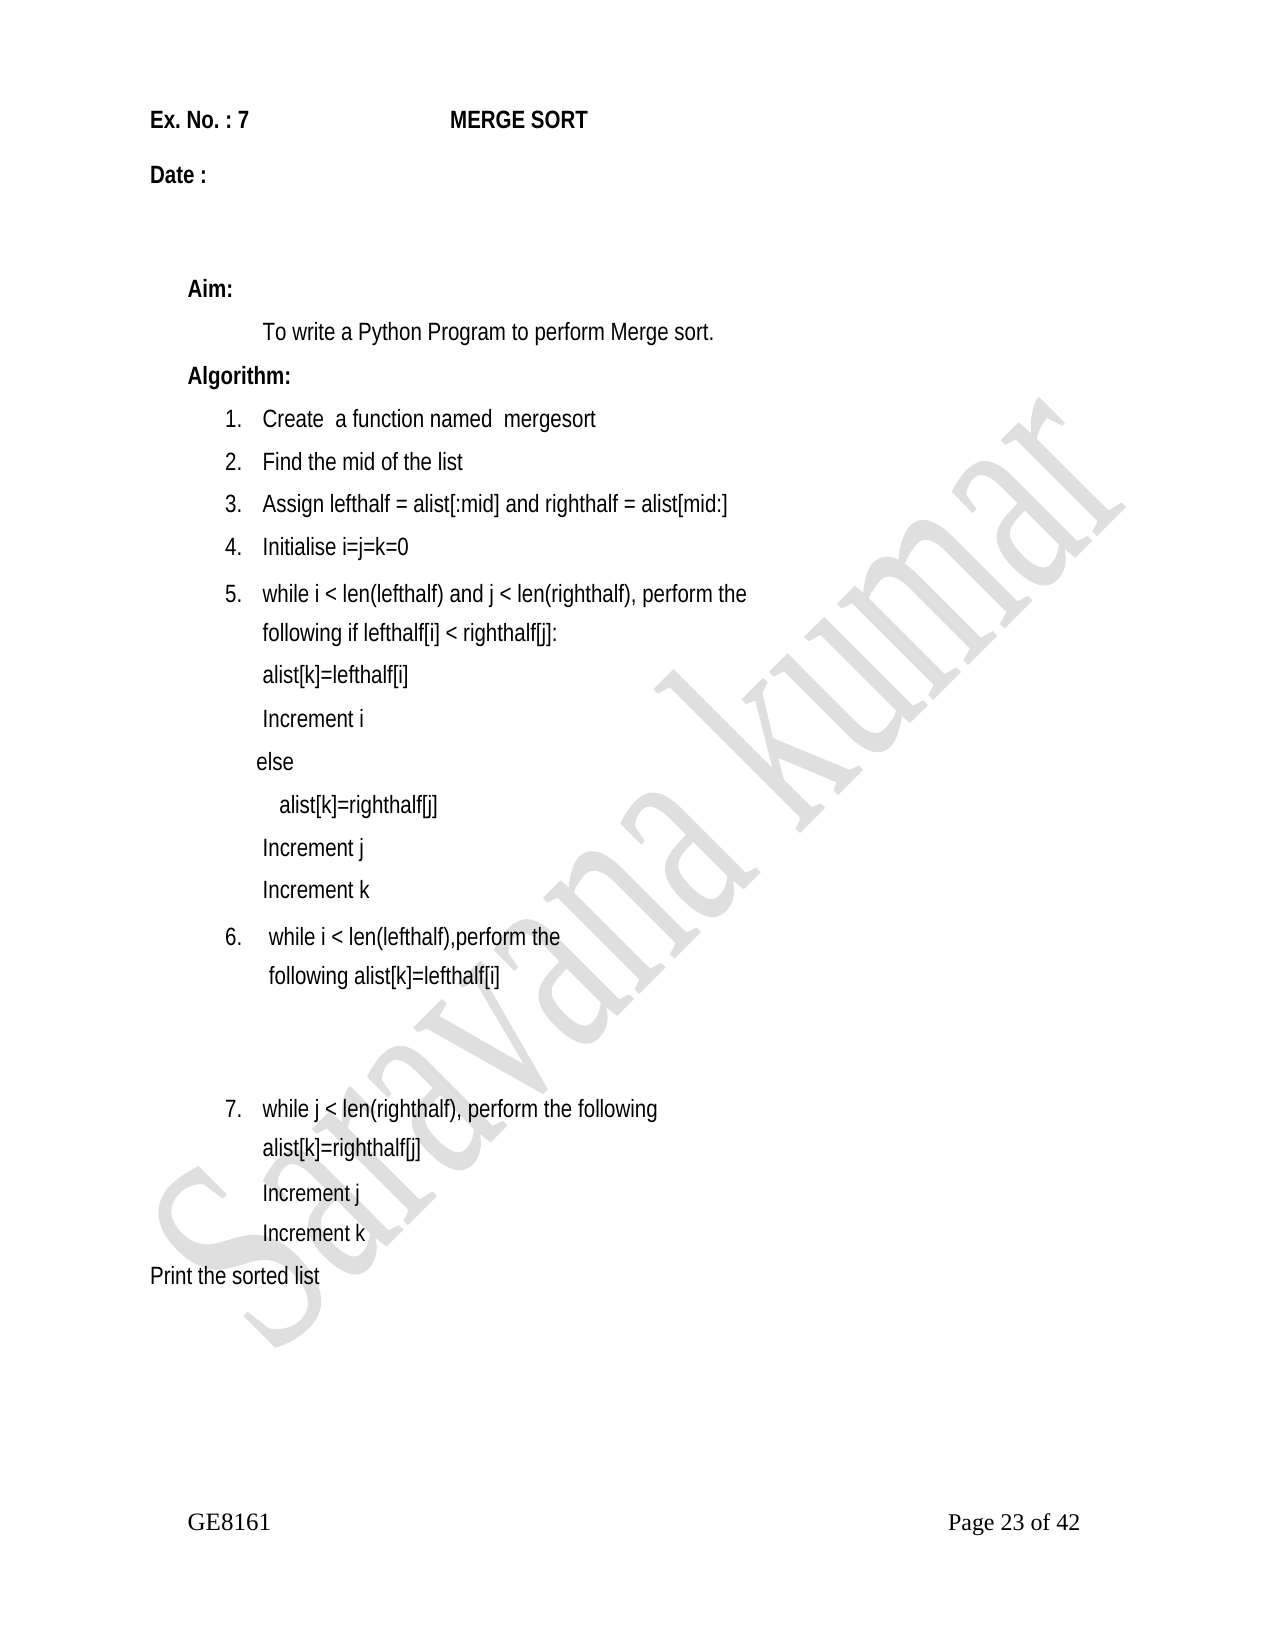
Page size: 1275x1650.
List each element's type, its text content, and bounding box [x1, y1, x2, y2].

text Date : [150, 160, 1125, 188]
list Create a function named mergesort [225, 403, 1125, 432]
list while j < len(righthalf), perform the following alist[k]=righthalf[j] [225, 1094, 671, 1161]
text Print the sorted list [150, 1261, 1125, 1290]
text Increment j Increment k [262, 1179, 369, 1247]
text alist[k]=lefthalf[i] [262, 661, 1125, 689]
text else [256, 747, 1125, 775]
list Find the mid of the list [225, 446, 1125, 475]
text Increment k [262, 875, 1125, 904]
text To write a Python Program to perform Merge sort. [262, 317, 1125, 346]
list while i < len(lefthalf),perform the following alist[k]=lefthalf[i] [225, 922, 646, 990]
list while i < len(lefthalf) and j < len(righthalf), perform the following if lefthalf[i] < righthalf[j]: [225, 579, 833, 646]
list Initialise i=j=k=0 [225, 532, 1125, 561]
text Algorithm: [187, 361, 1125, 389]
text GE8161 Page 23 of 42 [187, 1507, 1125, 1536]
text Increment j [262, 832, 1125, 861]
list Assign lefthalf = alist[:mid] and righthalf = alist[mid:] [225, 489, 1125, 518]
text Aim: [187, 274, 1125, 303]
text alist[k]=righthalf[j] [279, 789, 1125, 818]
text Ex. No. : 7 MERGE SORT [150, 110, 1125, 133]
text Increment i [262, 704, 1125, 732]
